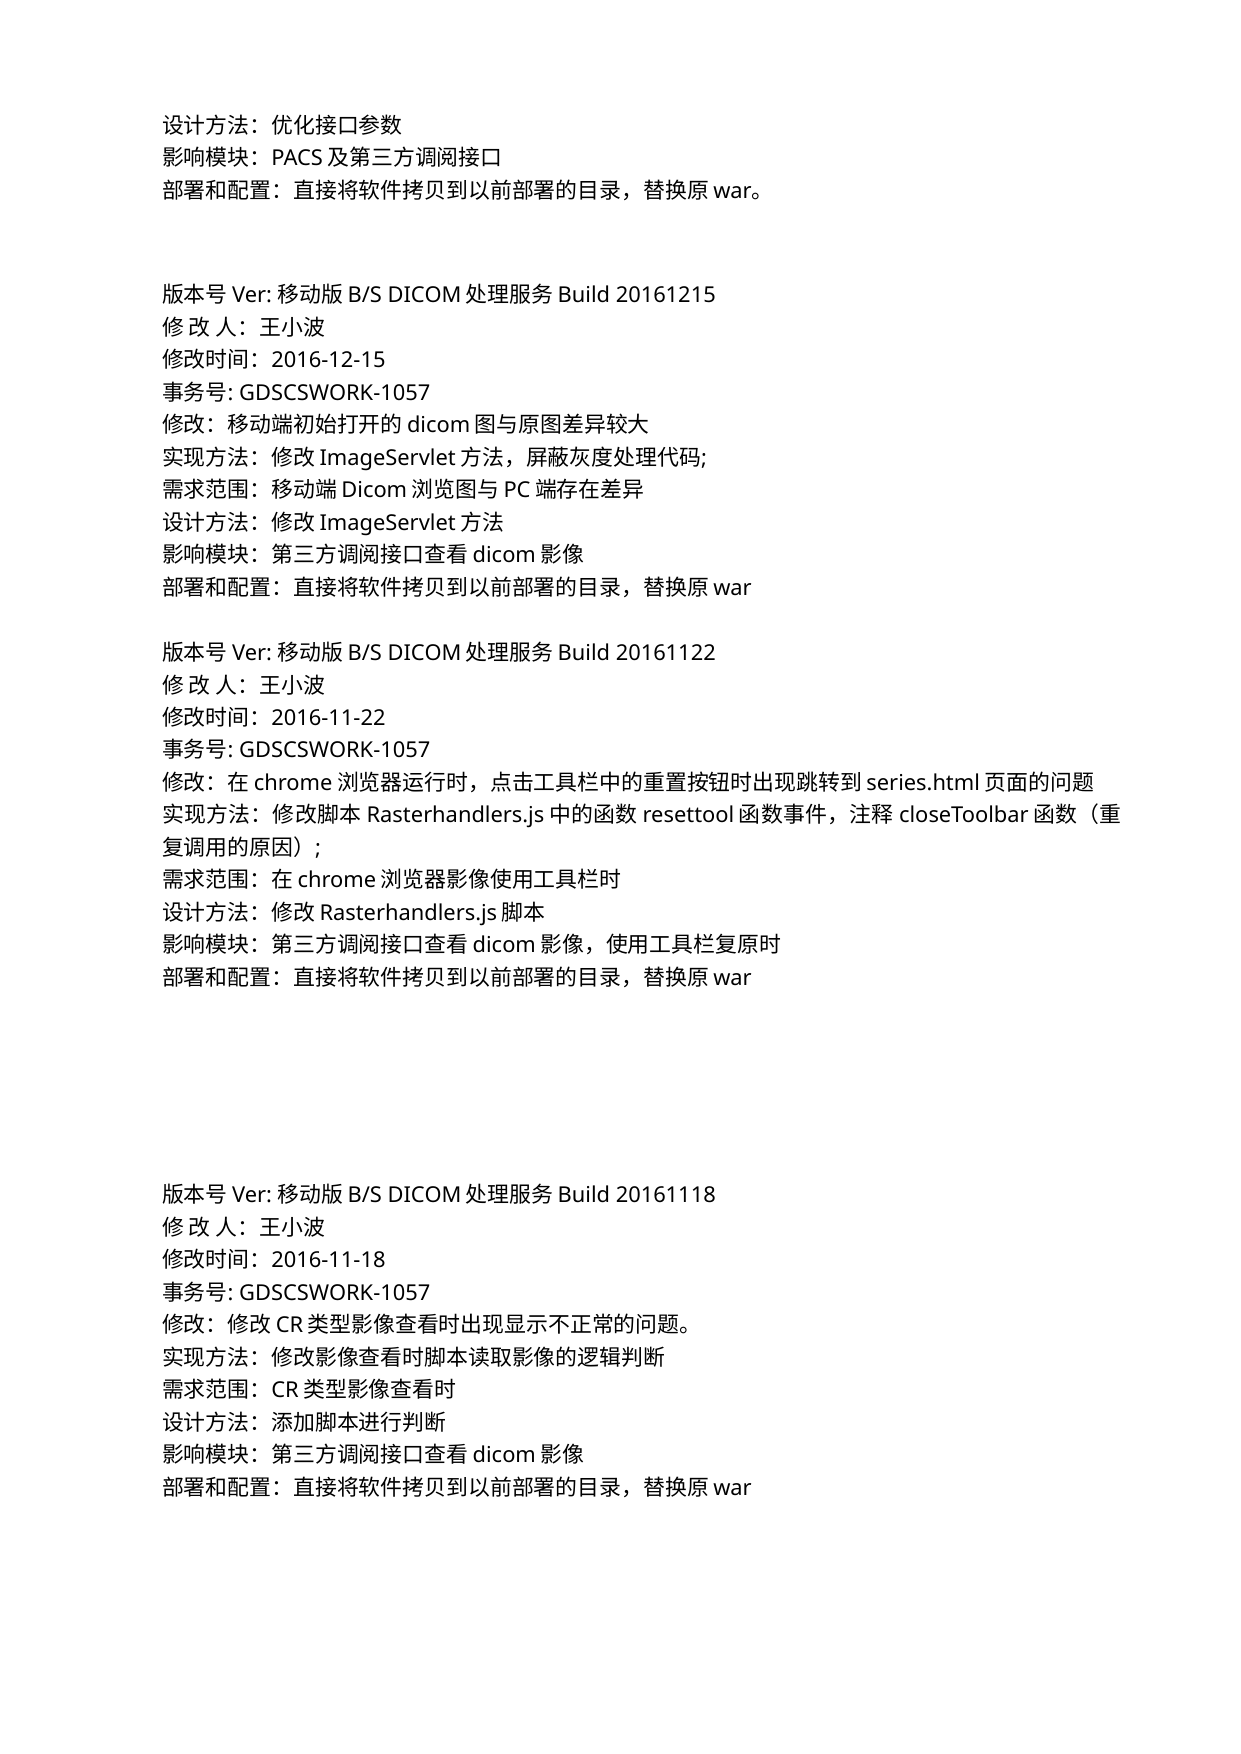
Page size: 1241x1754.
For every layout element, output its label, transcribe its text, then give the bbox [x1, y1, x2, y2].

text 事务号: GDSCSWORK-1057 [162, 1274, 1122, 1307]
text 影响模块：第三方调阅接口查看dicom影像 [162, 1437, 1122, 1469]
text 修改：在chrome浏览器运行时，点击工具栏中的重置按钮时出现跳转到series.html页面的问题 [118, 765, 1122, 797]
text 实现方法：修改ImageServlet方法，屏蔽灰度处理代码; [162, 440, 1122, 472]
text 部署和配置：直接将软件拷贝到以前部署的目录，替换原war [162, 1469, 1122, 1502]
text 影响模块：第三方调阅接口查看dicom影像 [162, 537, 1122, 570]
text 部署和配置：直接将软件拷贝到以前部署的目录，替换原war [162, 960, 1122, 992]
text 修改时间：2016-12-15 [162, 342, 1122, 375]
text 事务号: GDSCSWORK-1057 [162, 732, 1122, 765]
text 版本号Ver: 移动版B/S DICOM处理服务Build 20161118 [162, 1177, 1122, 1209]
text 修改时间：2016-11-18 [162, 1242, 1122, 1274]
text 修改时间：2016-11-22 [162, 700, 1122, 732]
text 修改：移动端初始打开的dicom图与原图差异较大 [118, 407, 1122, 440]
text 修改：修改CR类型影像查看时出现显示不正常的问题。 [162, 1307, 1122, 1339]
text 设计方法：修改ImageServlet方法 [162, 505, 1122, 537]
text 修 改 人：王小波 [162, 310, 1122, 342]
text 部署和配置：直接将软件拷贝到以前部署的目录，替换原war。 [162, 172, 1122, 205]
text 需求范围：在chrome浏览器影像使用工具栏时 [162, 862, 1122, 895]
text 需求范围：移动端Dicom浏览图与PC端存在差异 [162, 472, 1122, 505]
text 部署和配置：直接将软件拷贝到以前部署的目录，替换原war [162, 570, 1122, 602]
text 修 改 人：王小波 [162, 667, 1122, 700]
text 事务号: GDSCSWORK-1057 [162, 375, 1122, 407]
text 实现方法：修改脚本Rasterhandlers.js中的函数resettool函数事件，注释closeToolbar函数（重复调用的原因）; [162, 797, 1122, 862]
text 设计方法：修改Rasterhandlers.js脚本 [162, 895, 1122, 927]
text 设计方法：添加脚本进行判断 [162, 1404, 1122, 1437]
text 修 改 人：王小波 [162, 1209, 1122, 1242]
text 影响模块：第三方调阅接口查看dicom影像，使用工具栏复原时 [162, 927, 1122, 960]
text 版本号Ver: 移动版B/S DICOM处理服务Build 20161122 [162, 635, 1122, 667]
text 设计方法：优化接口参数 [162, 107, 1122, 140]
text 实现方法：修改影像查看时脚本读取影像的逻辑判断 [162, 1339, 1122, 1372]
text 需求范围：CR类型影像查看时 [162, 1372, 1122, 1404]
text 影响模块：PACS及第三方调阅接口 [162, 140, 1122, 172]
text 版本号Ver: 移动版B/S DICOM处理服务Build 20161215 [162, 277, 1122, 310]
